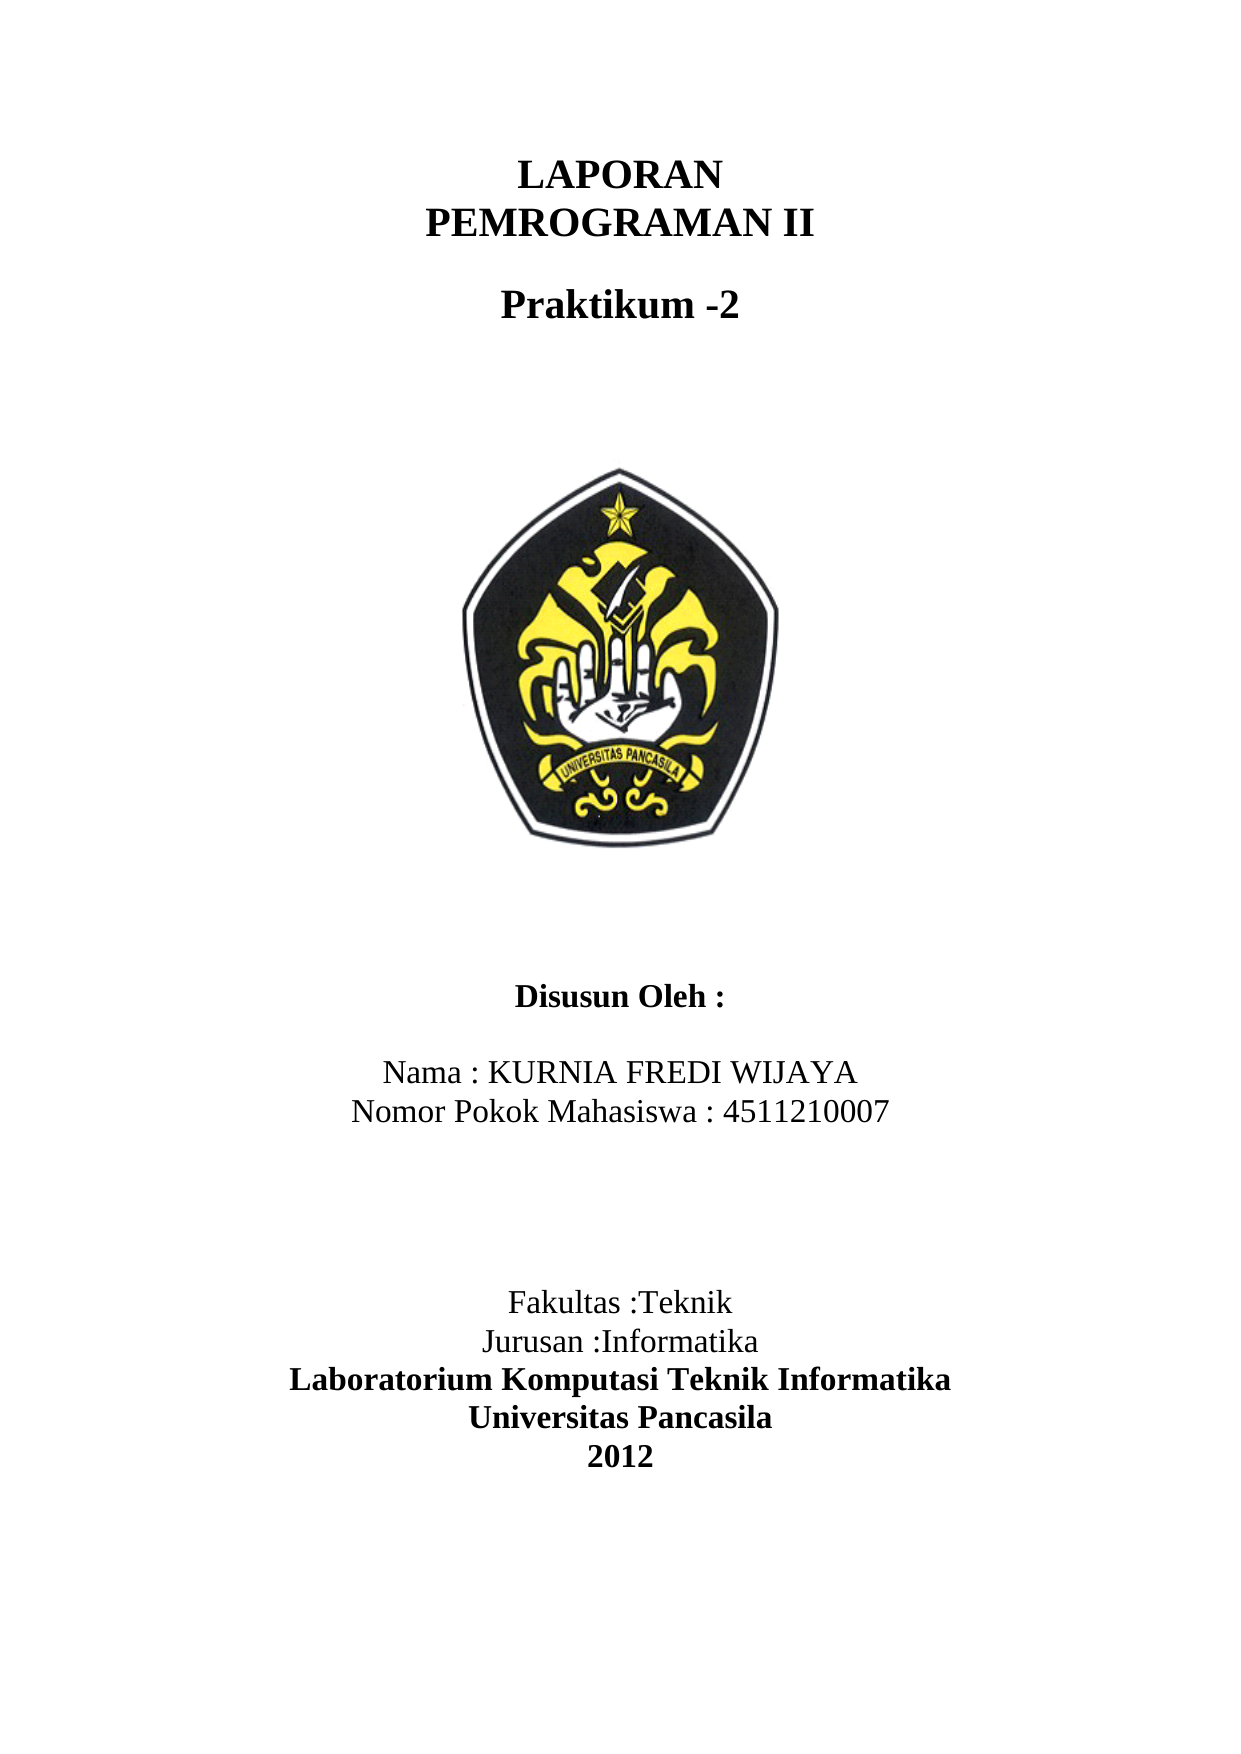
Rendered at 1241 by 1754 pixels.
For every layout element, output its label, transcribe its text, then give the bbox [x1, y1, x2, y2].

picture [452, 459, 788, 861]
text Disusun Oleh : [150, 976, 1090, 1014]
text Jurusan :Informatika [150, 1321, 1090, 1359]
subtitle Praktikum -2 [150, 279, 1090, 327]
text Universitas Pancasila [150, 1398, 1090, 1436]
text 2012 [150, 1436, 1090, 1474]
text Fakultas :Teknik [150, 1283, 1090, 1321]
text Nama : KURNIA FREDI WIJAYA [150, 1053, 1090, 1091]
subtitle PEMROGRAMAN II [150, 198, 1090, 246]
text Nomor Pokok Mahasiswa : 4511210007 [150, 1091, 1090, 1129]
subtitle LAPORAN [150, 150, 1090, 198]
text Laboratorium Komputasi Teknik Informatika [150, 1359, 1090, 1398]
